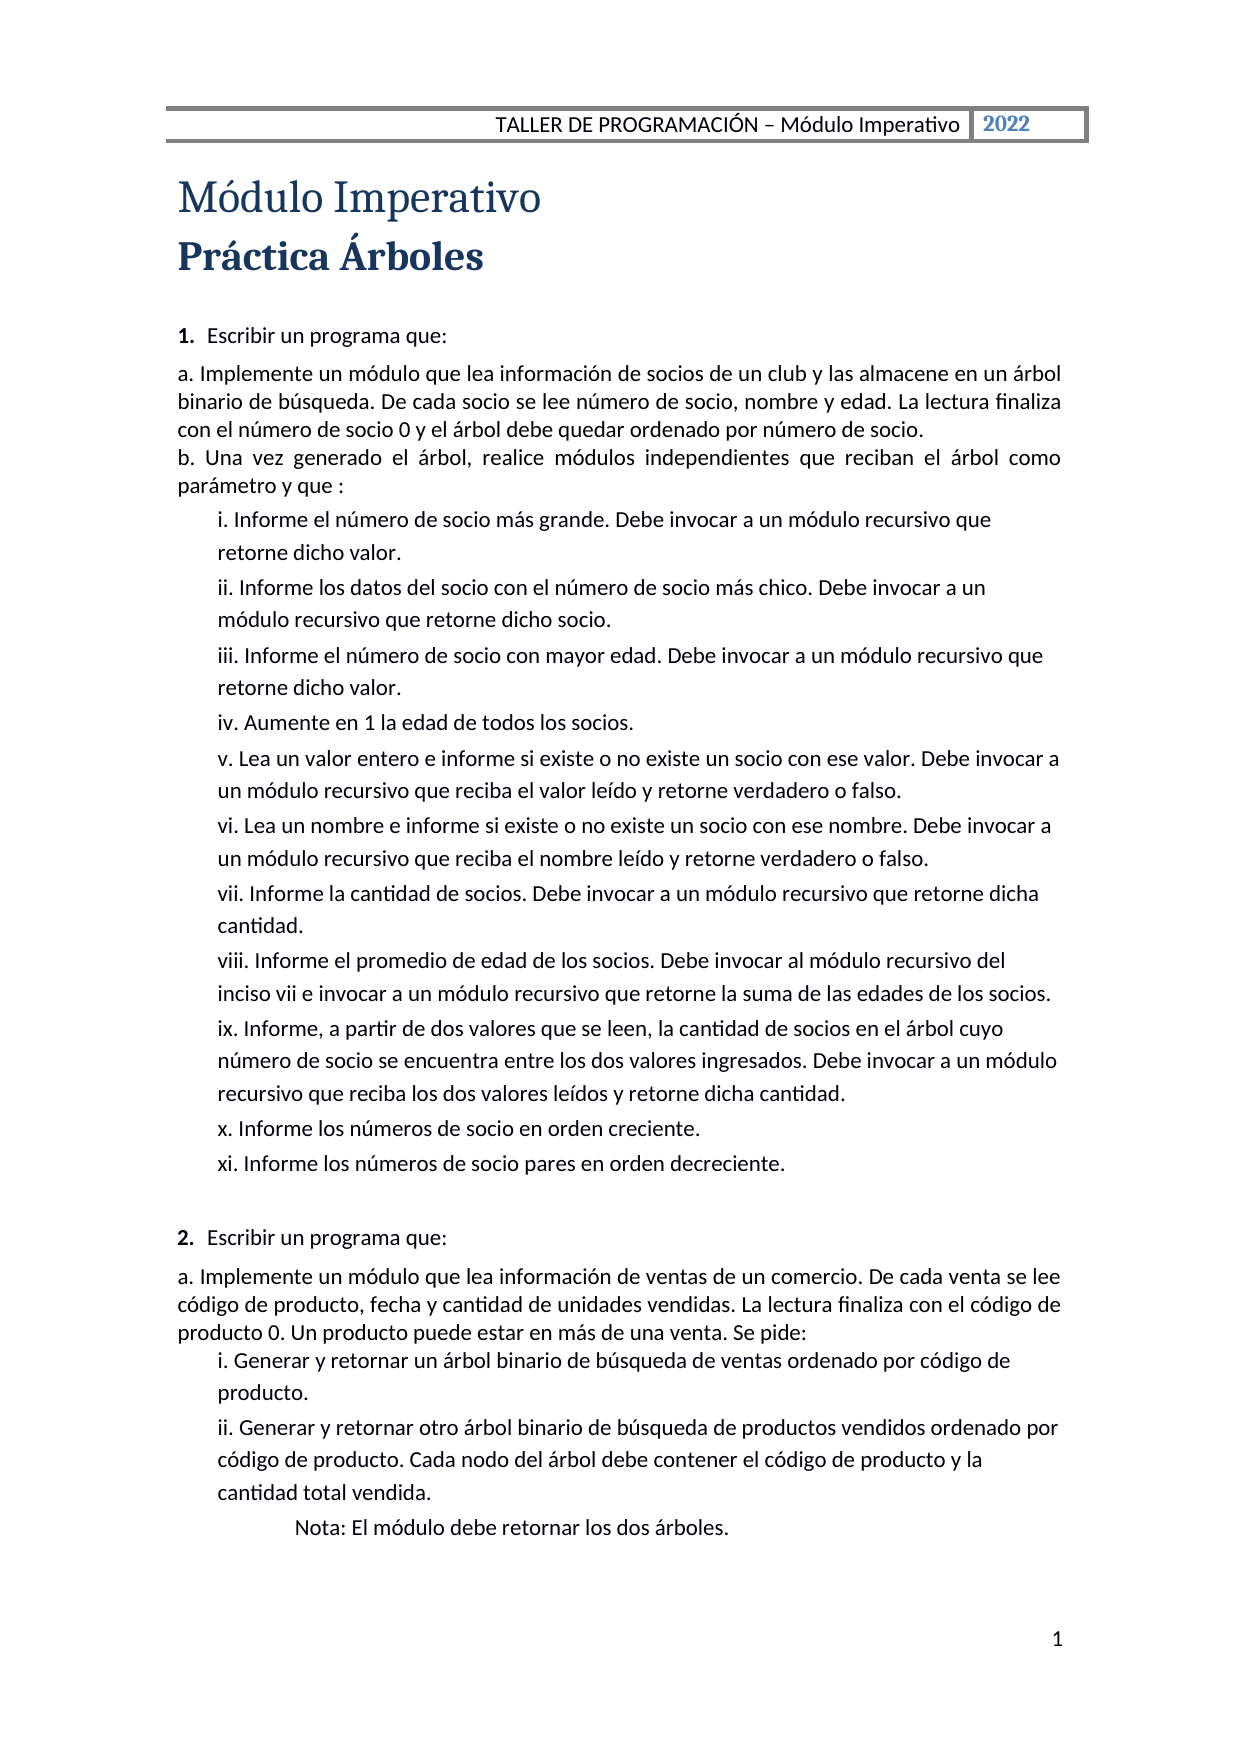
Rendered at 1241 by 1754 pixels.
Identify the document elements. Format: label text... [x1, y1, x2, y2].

text x. Informe los números de socio en orden creciente. [217, 1114, 1063, 1142]
text viii. Informe el promedio de edad de los socios. Debe invocar al módulo recursivo del inciso vii e invocar a un módulo recursivo que retorne la suma de las edades de los socios. [217, 947, 1063, 1007]
text i. Informe el número de socio más grande. Debe invocar a un módulo recursivo que retorne dicho valor. [217, 506, 1063, 566]
text Nota: El módulo debe retornar los dos árboles. [217, 1513, 1063, 1541]
text a. Implemente un módulo que lea información de socios de un club y las almacene en un árbol binario de búsqueda. De cada socio se lee número de socio, nombre y edad. La lectura finaliza con el número de socio 0 y el árbol debe quedar ordenado por número de socio. [177, 359, 1063, 443]
text iv. Aumente en 1 la edad de todos los socios. [217, 708, 1063, 736]
text ii. Generar y retornar otro árbol binario de búsqueda de productos vendidos ordenado por código de producto. Cada nodo del árbol debe contener el código de producto y la cantidad total vendida. [217, 1413, 1063, 1506]
list Escribir un programa que: [177, 1223, 1063, 1251]
text v. Lea un valor entero e informe si existe o no existe un socio con ese valor. Debe invocar a un módulo recursivo que reciba el valor leído y retorne verdadero o falso. [217, 744, 1063, 804]
text a. Implemente un módulo que lea información de ventas de un comercio. De cada venta se lee código de producto, fecha y cantidad de unidades vendidas. La lectura finaliza con el código de producto 0. Un producto puede estar en más de una venta. Se pide: [177, 1262, 1063, 1346]
text i. Generar y retornar un árbol binario de búsqueda de ventas ordenado por código de producto. [217, 1346, 1063, 1406]
text Práctica Árboles [177, 232, 1063, 289]
text vii. Informe la cantidad de socios. Debe invocar a un módulo recursivo que retorne dicha cantidad. [217, 879, 1063, 939]
text Módulo Imperativo [177, 171, 1063, 232]
text ix. Informe, a partir de dos valores que se leen, la cantidad de socios en el árbol cuyo número de socio se encuentra entre los dos valores ingresados. Debe invocar a un módulo recursivo que reciba los dos valores leídos y retorne dicha cantidad. [217, 1014, 1063, 1107]
text ii. Informe los datos del socio con el número de socio más chico. Debe invocar a un módulo recursivo que retorne dicho socio. [217, 573, 1063, 633]
text b. Una vez generado el árbol, realice módulos independientes que reciban el árbol como parámetro y que : [177, 443, 1063, 499]
list Escribir un programa que: [177, 321, 1063, 349]
text iii. Informe el número de socio con mayor edad. Debe invocar a un módulo recursivo que retorne dicho valor. [217, 641, 1063, 701]
text vi. Lea un nombre e informe si existe o no existe un socio con ese nombre. Debe invocar a un módulo recursivo que reciba el nombre leído y retorne verdadero o falso. [217, 811, 1063, 872]
text xi. Informe los números de socio pares en orden decreciente. [217, 1149, 1063, 1177]
